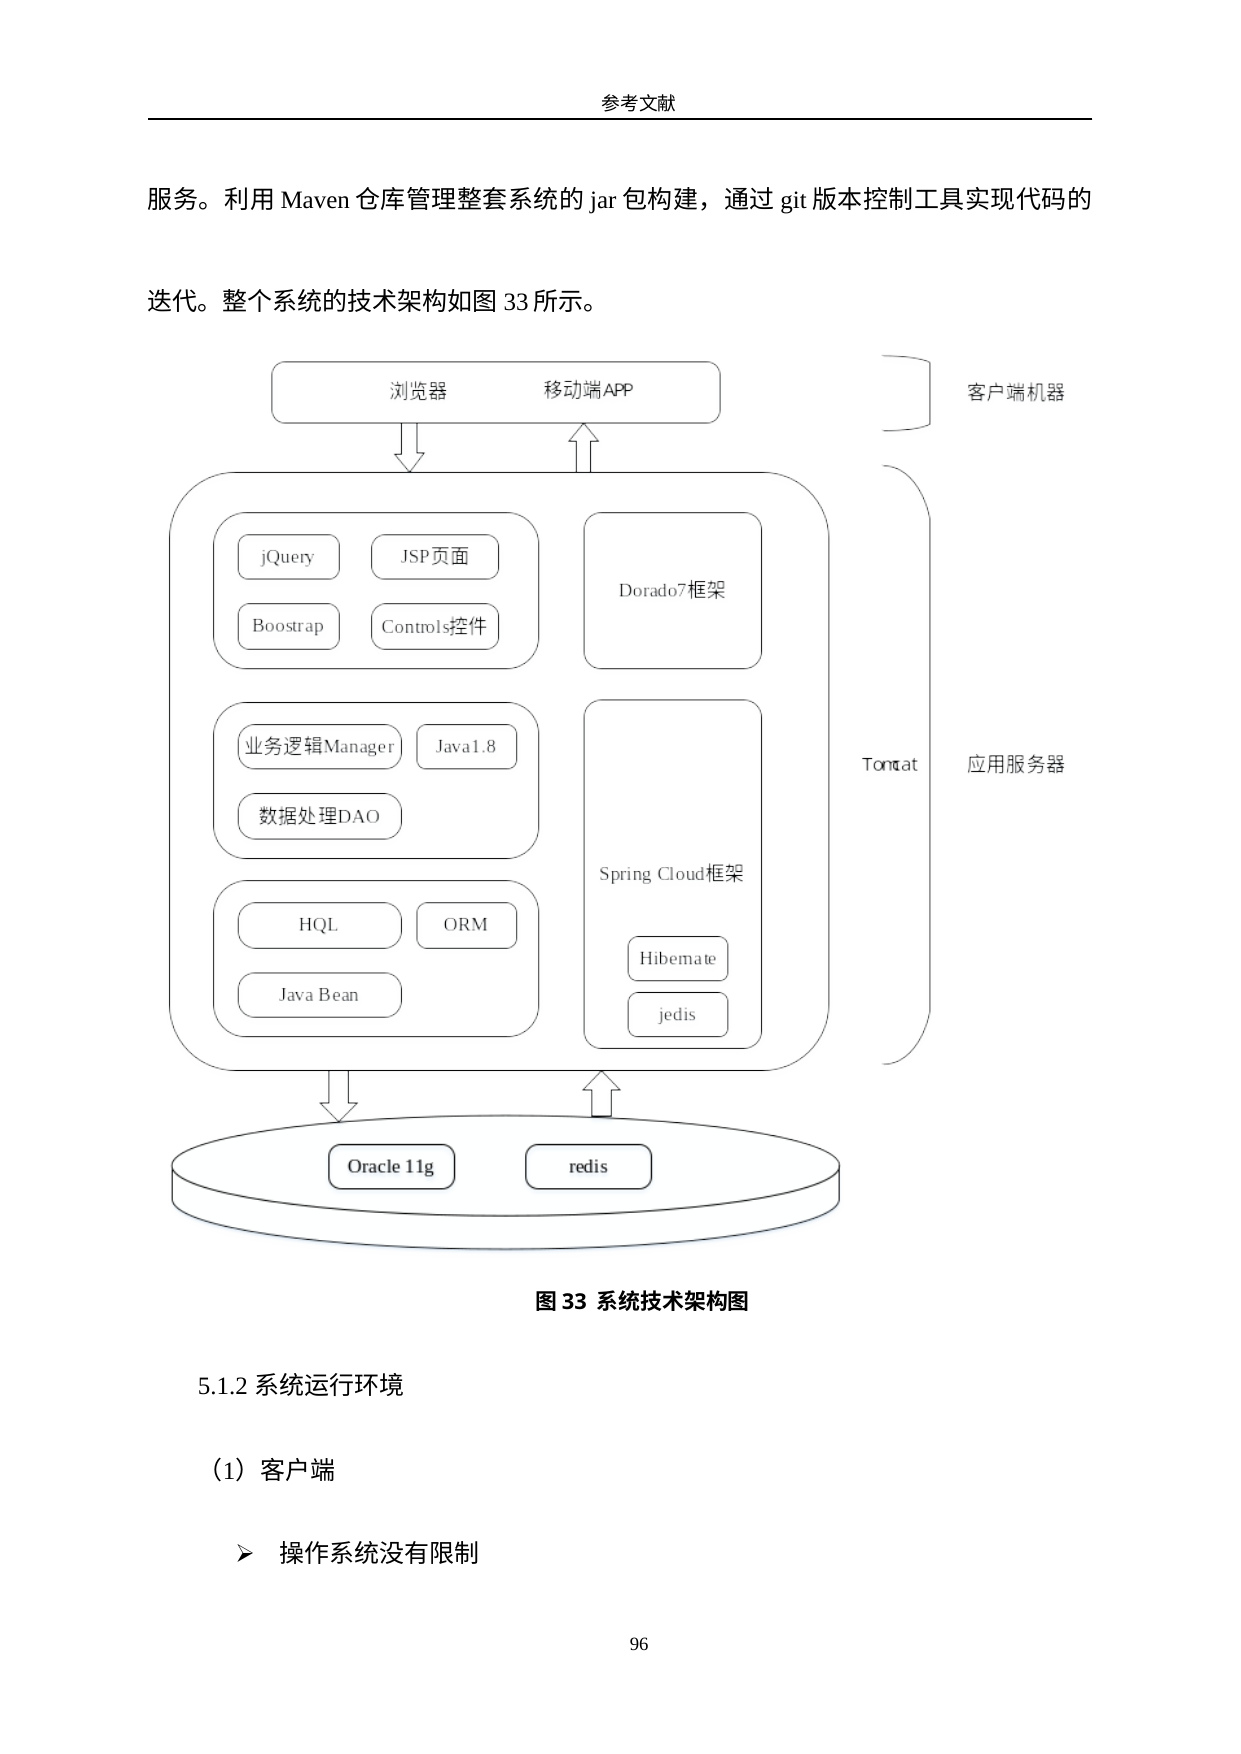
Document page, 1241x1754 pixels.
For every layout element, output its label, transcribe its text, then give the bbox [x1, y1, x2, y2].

text 图 33 系统技术架构图 [148, 1283, 1092, 1317]
list 操作系统没有限制 [235, 1533, 1092, 1569]
text （1）客户端 [148, 1435, 1092, 1503]
subtitle 5.1.2 系统运行环境 [148, 1350, 1092, 1418]
